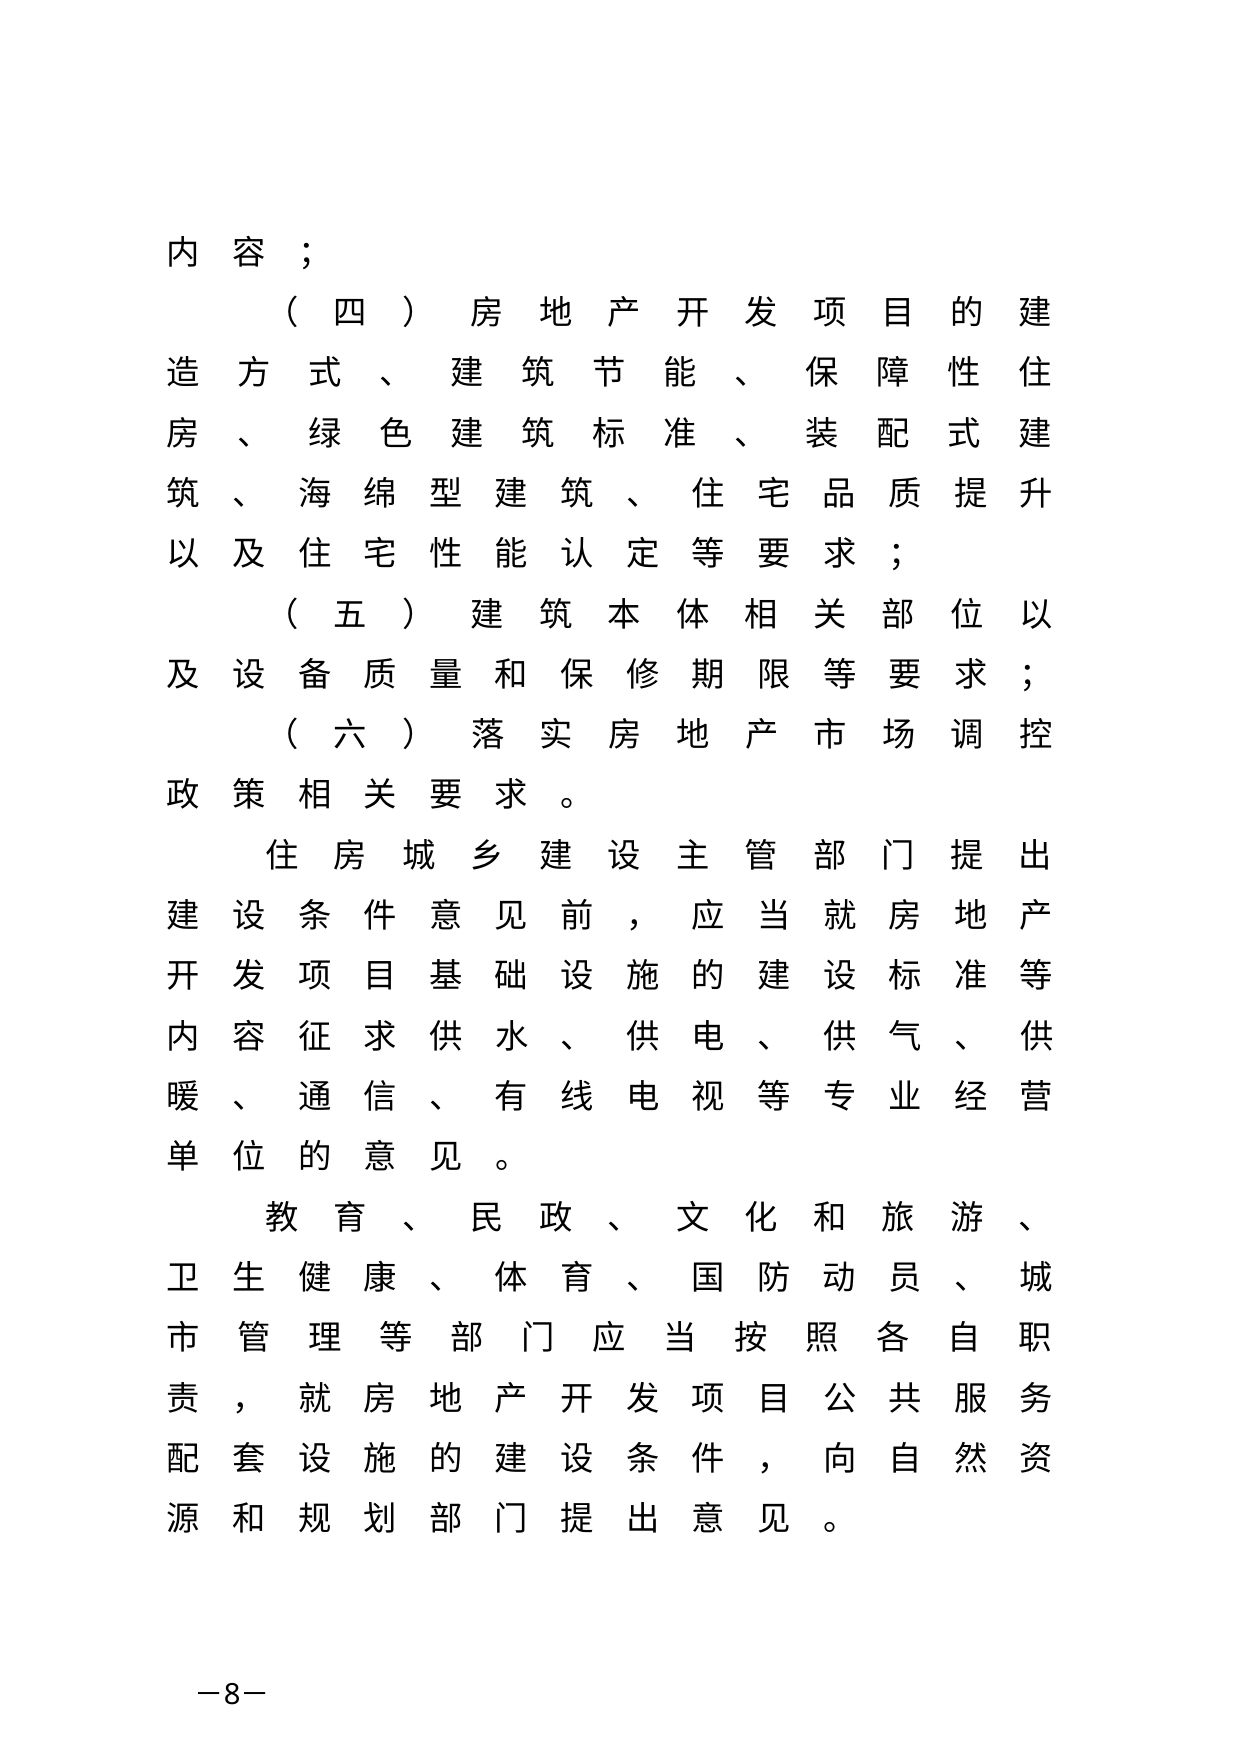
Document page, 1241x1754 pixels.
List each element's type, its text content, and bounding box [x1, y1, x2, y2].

text 教育、民政、文化和旅游、卫生健康、体育、国防动员、城市管理等部门应当按照各自职责，就房地产开发项目公共服务配套设施的建设条件，向自然资源和规划部门提出意见。 [167, 1184, 1085, 1546]
text （五）建筑本体相关部位以及设备质量和保修期限等要求； [167, 581, 1085, 702]
text （六）落实房地产市场调控政策相关要求。 [167, 702, 1085, 822]
text （四）房地产开发项目的建造方式、建筑节能、保障性住房、绿色建筑标准、装配式建筑、海绵型建筑、住宅品质提升以及住宅性能认定等要求； [167, 280, 1085, 581]
text 住房城乡建设主管部门提出建设条件意见前，应当就房地产开发项目基础设施的建设标准等内容征求供水、供电、供气、供暖、通信、有线电视等专业经营单位的意见。 [167, 822, 1085, 1184]
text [167, 219, 1085, 280]
